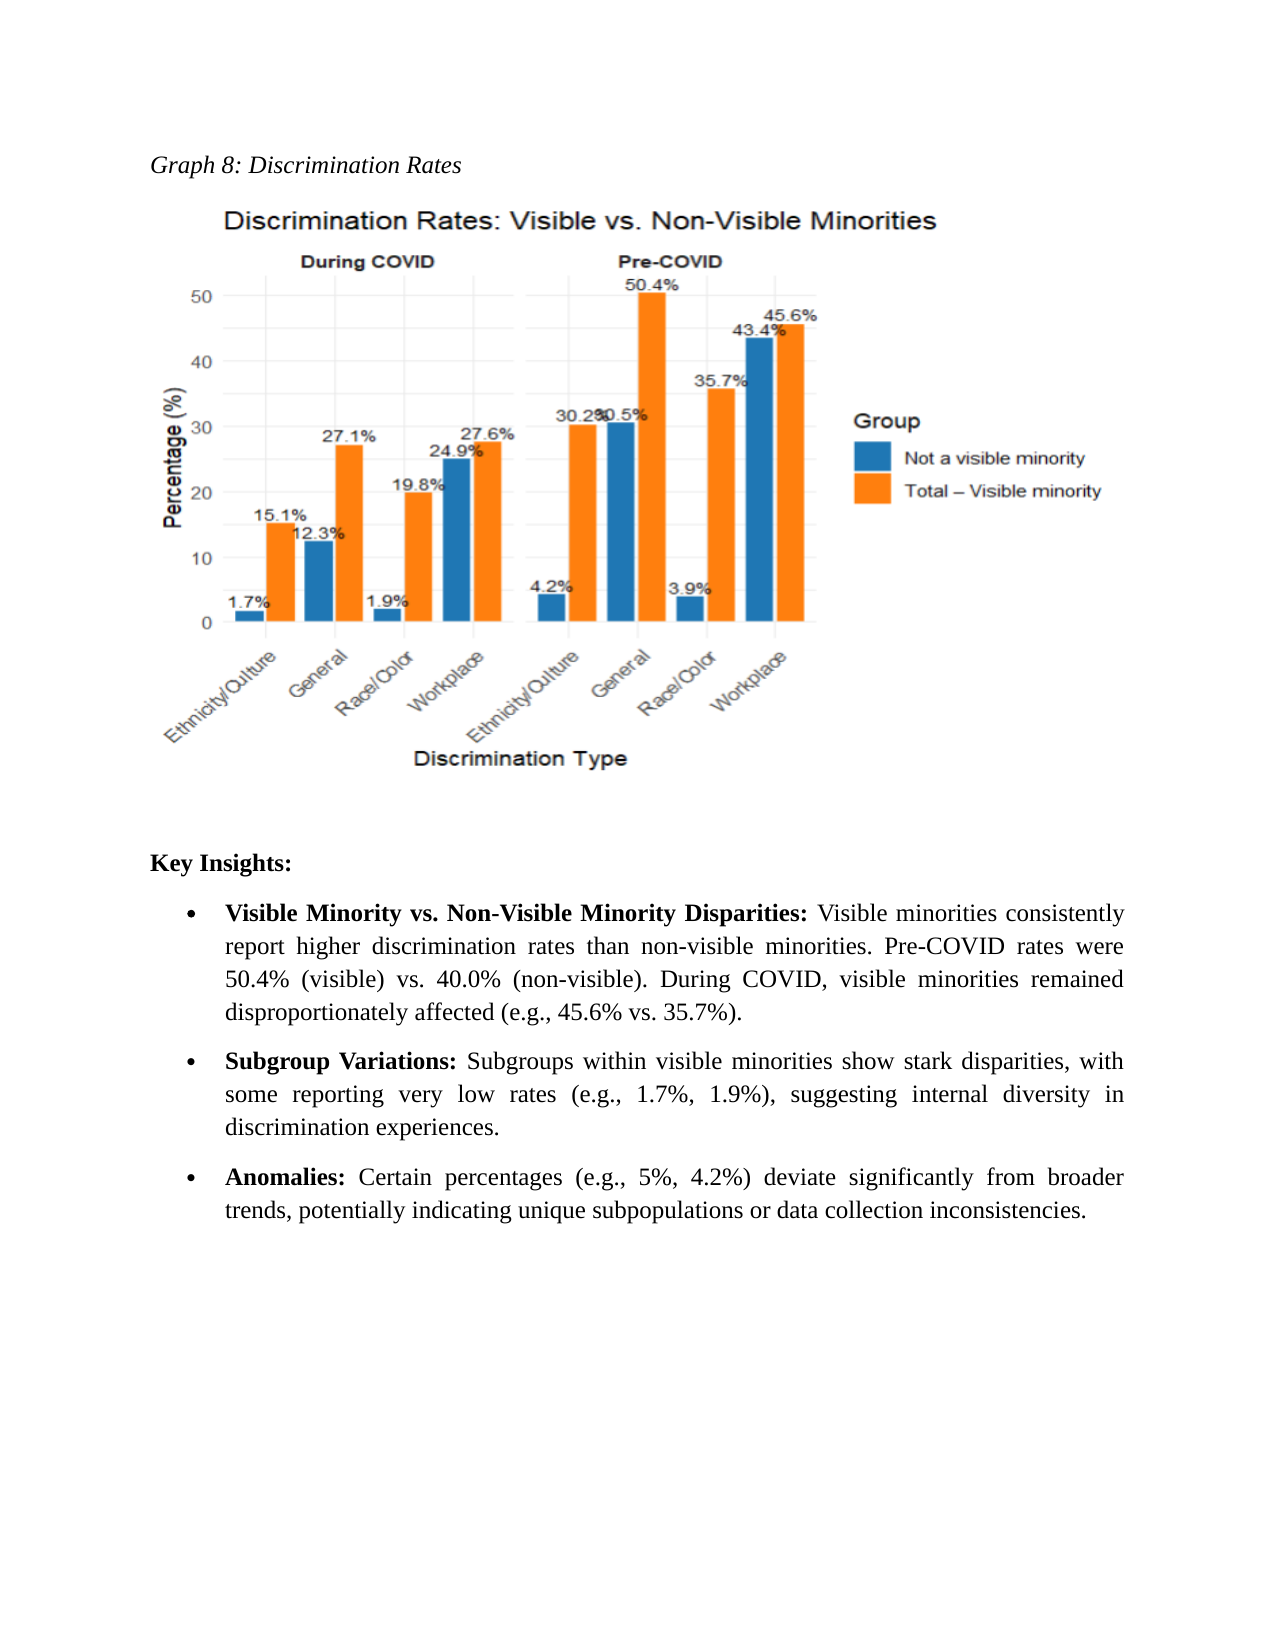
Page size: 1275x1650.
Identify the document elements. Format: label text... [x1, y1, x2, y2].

list Anomalies: Certain percentages (e.g., 5%, 4.2%) deviate significantly from broader trends, potentially indicating unique subpopulations or data collection inconsistencies. [187, 1162, 1125, 1224]
text Graph 8: Discrimination Rates [150, 150, 1125, 179]
list Subgroup Variations: Subgroups within visible minorities show stark disparities, with some reporting very low rates (e.g., 1.7%, 1.9%), suggesting internal diversity in discrimination experiences. [187, 1046, 1125, 1141]
picture [150, 199, 1125, 777]
text Key Insights: [150, 848, 1125, 877]
list Visible Minority vs. Non-Visible Minority Disparities: Visible minorities consistently report higher discrimination rates than non-visible minorities. Pre-COVID rates were 50.4% (visible) vs. 40.0% (non-visible). During COVID, visible minorities remained disproportionately affected (e.g., 45.6% vs. 35.7%). [187, 898, 1125, 1026]
